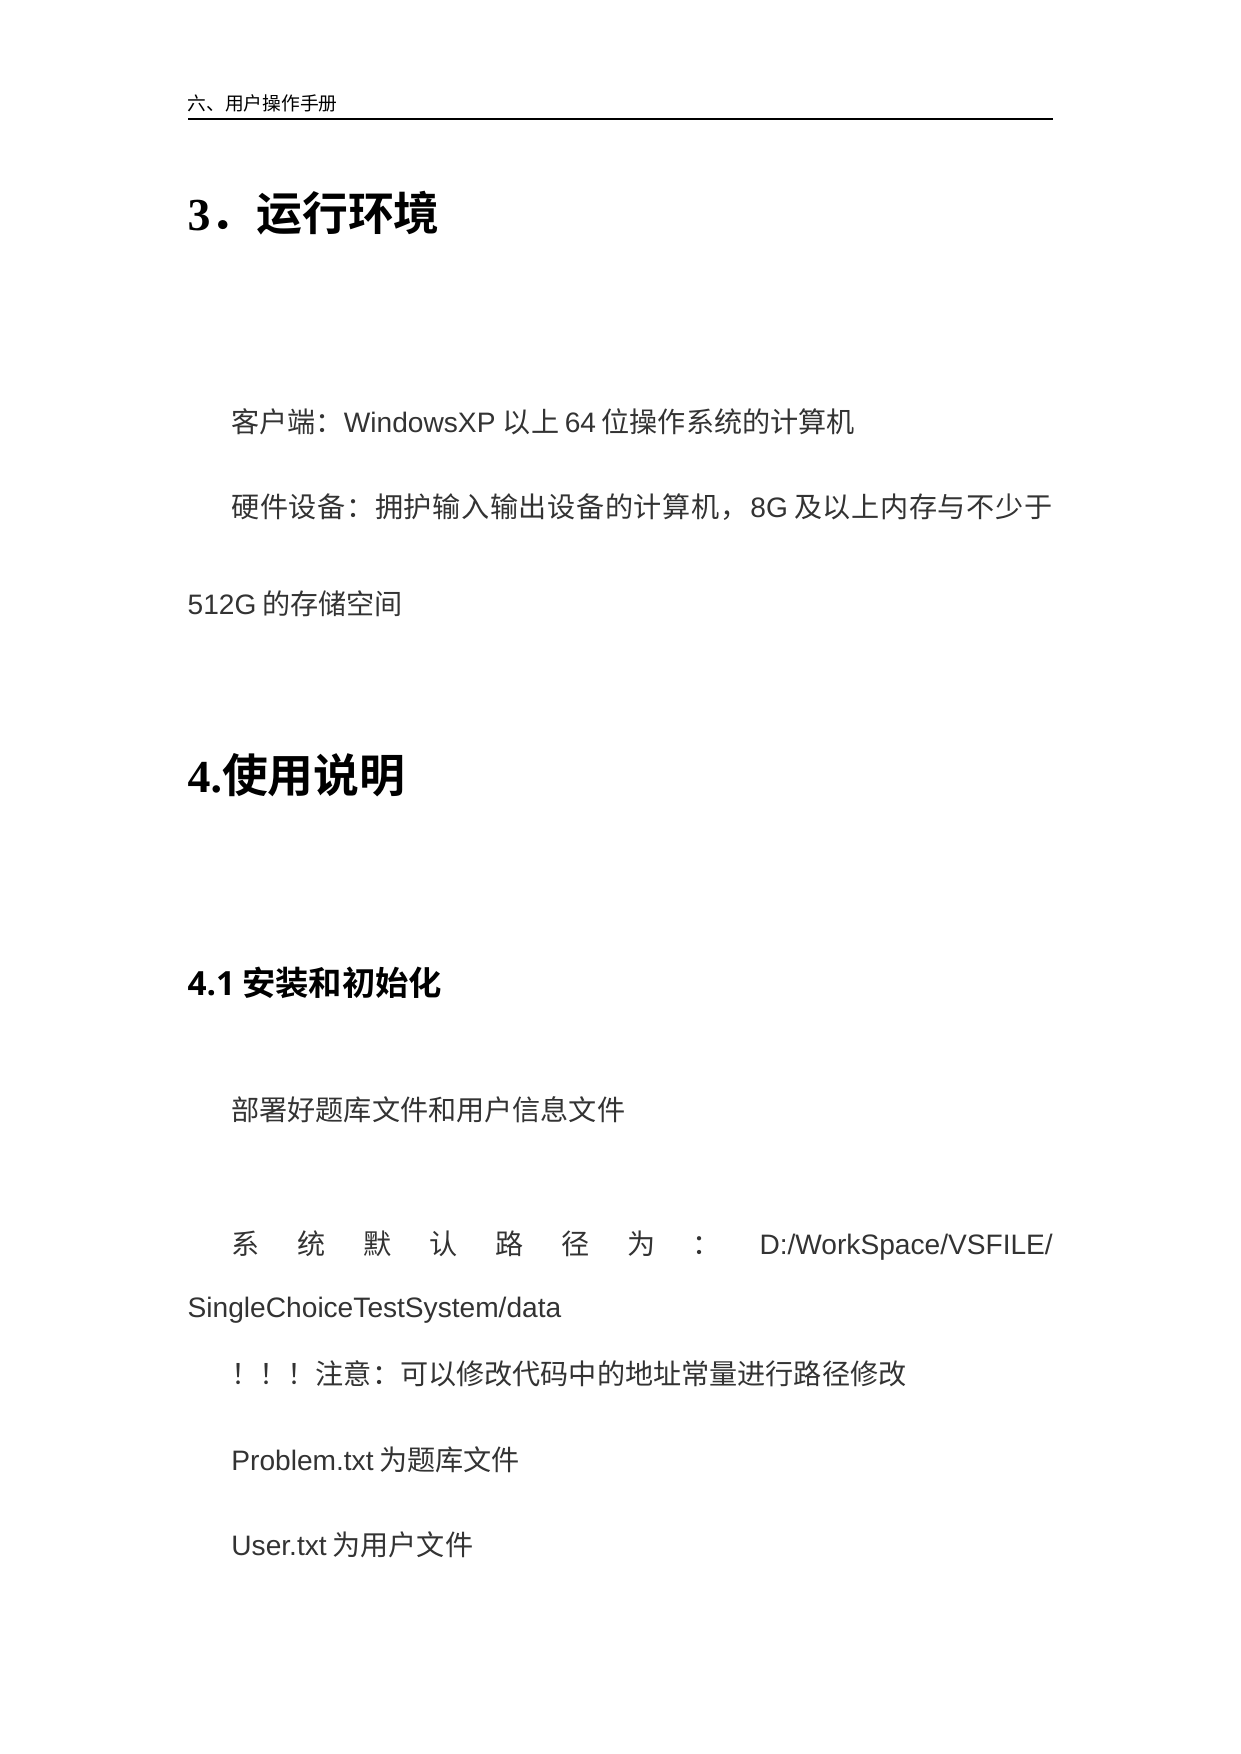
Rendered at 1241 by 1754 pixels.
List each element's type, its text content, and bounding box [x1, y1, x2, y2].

subtitle 4.使用说明 [187, 723, 1053, 821]
text Problem.txt为题库文件 [187, 1425, 1053, 1490]
text User.txt为用户文件 [187, 1511, 1053, 1576]
text 系统默认路径为：D:/WorkSpace/VSFILE/SingleChoiceTestSystem/data [187, 1210, 1053, 1324]
subtitle 3．运行环境 [187, 162, 1053, 259]
text 硬件设备：拥护输入输出设备的计算机，8G及以上内存与不少于512G的存储空间 [187, 473, 1053, 635]
text ！！！注意：可以修改代码中的地址常量进行路径修改 [187, 1340, 1053, 1405]
text 客户端：WindowsXP 以上64位操作系统的计算机 [187, 387, 1053, 452]
text 部署好题库文件和用户信息文件 [187, 1076, 1053, 1141]
subtitle 4.1安装和初始化 [187, 949, 1053, 1014]
